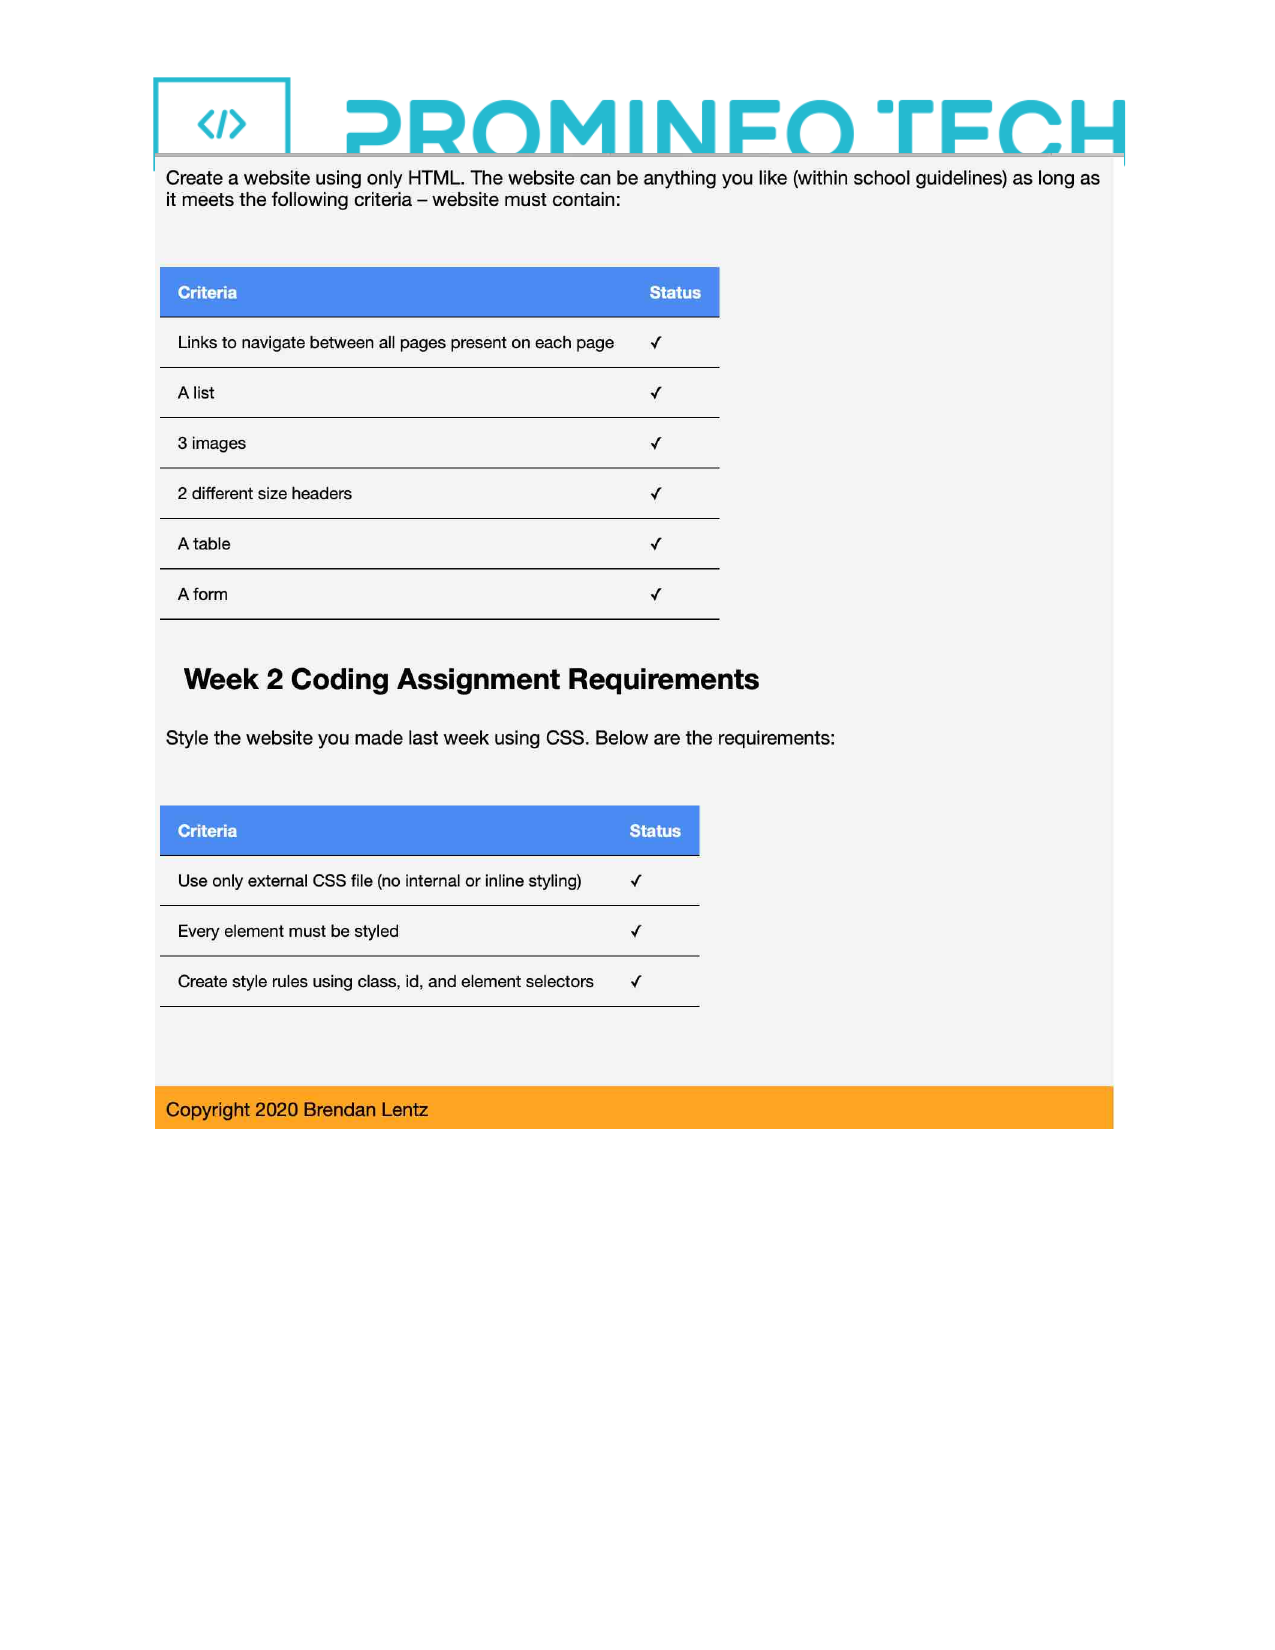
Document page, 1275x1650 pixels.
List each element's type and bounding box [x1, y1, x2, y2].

picture [150, 75, 1125, 1129]
